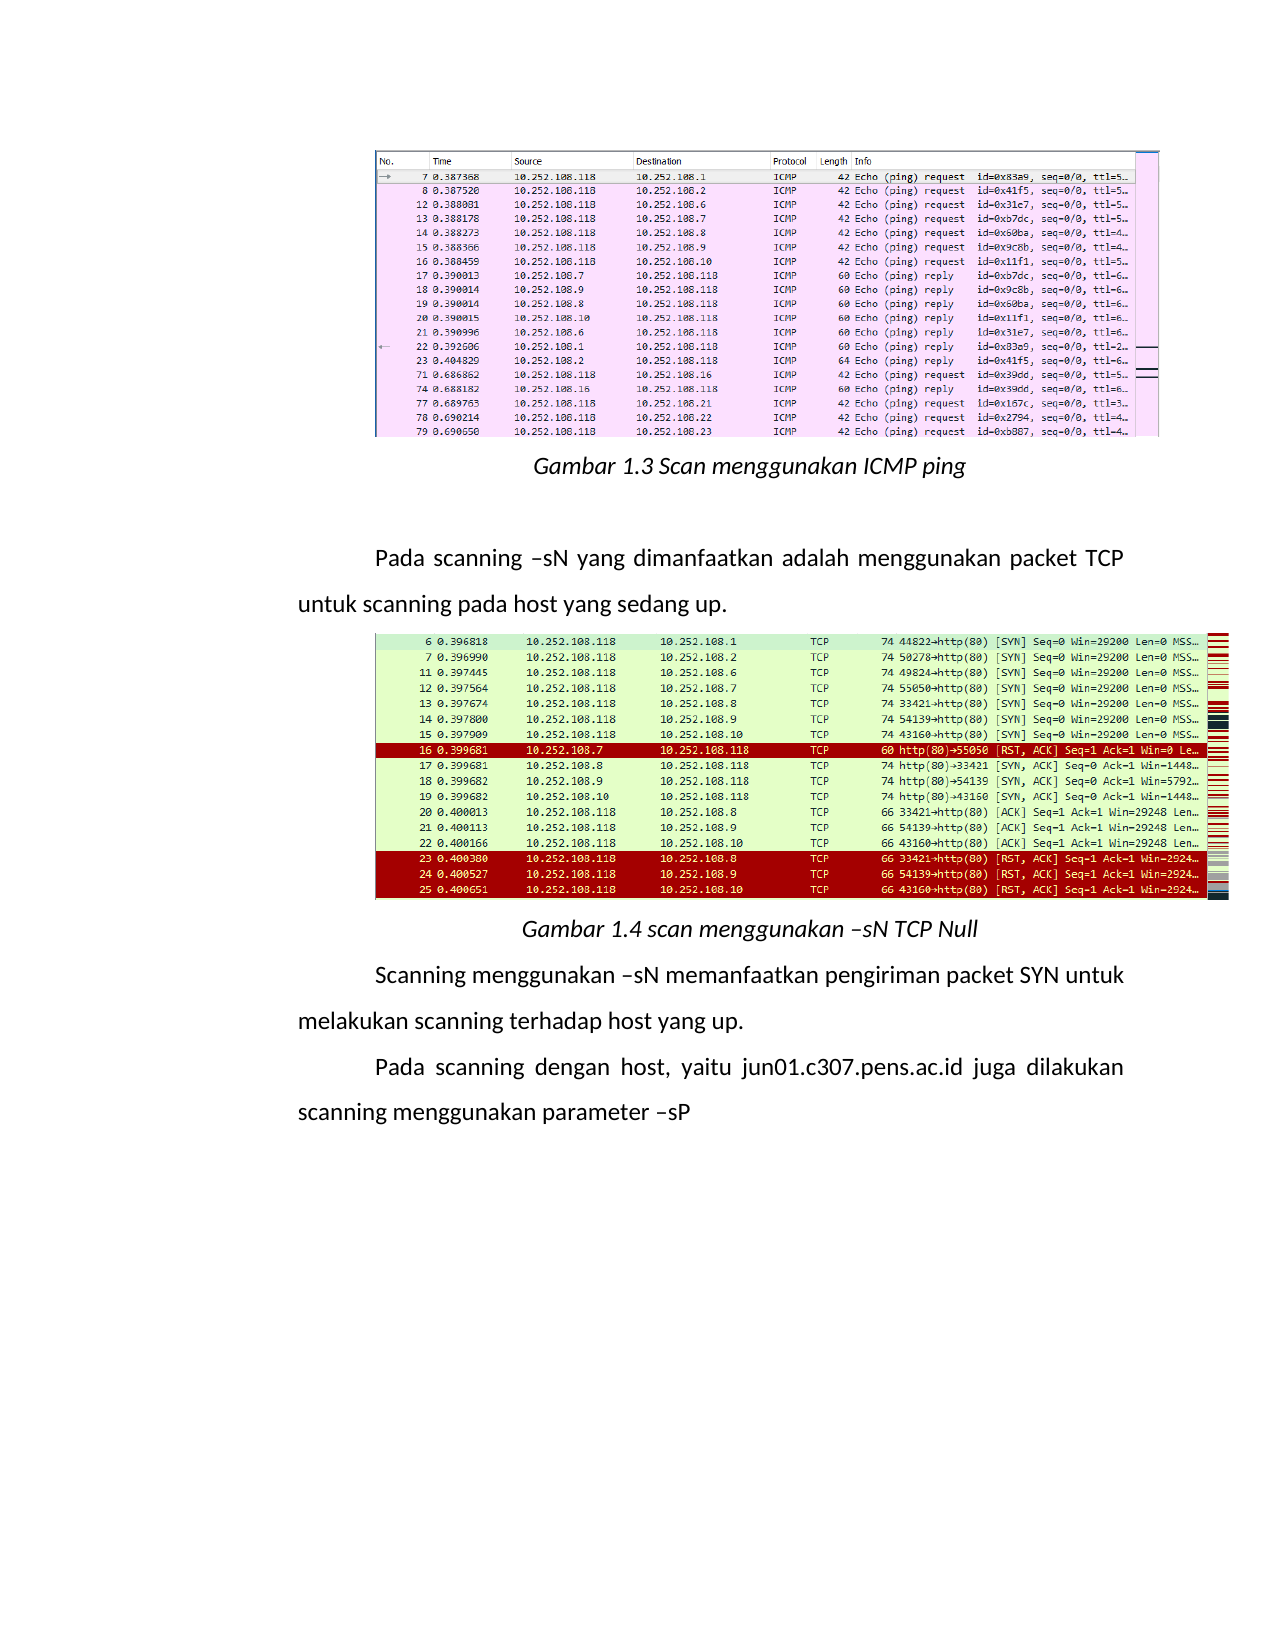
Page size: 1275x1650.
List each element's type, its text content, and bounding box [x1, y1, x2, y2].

list Gambar 1.3 Scan menggunakan ICMP ping [298, 451, 1125, 481]
list Gambar 1.4 scan menggunakan –sN TCP Null [298, 914, 1125, 944]
list Scanning menggunakan –sN memanfaatkan pengiriman packet SYN untuk melakukan scanning terhadap host yang up. [298, 959, 1125, 1036]
list Pada scanning –sN yang dimanfaatkan adalah menggunakan packet TCP untuk scanning pada host yang sedang up. [298, 542, 1125, 618]
list Pada scanning dengan host, yaitu jun01.c307.pens.ac.id juga dilakukan scanning menggunakan parameter –sP [298, 1051, 1125, 1127]
